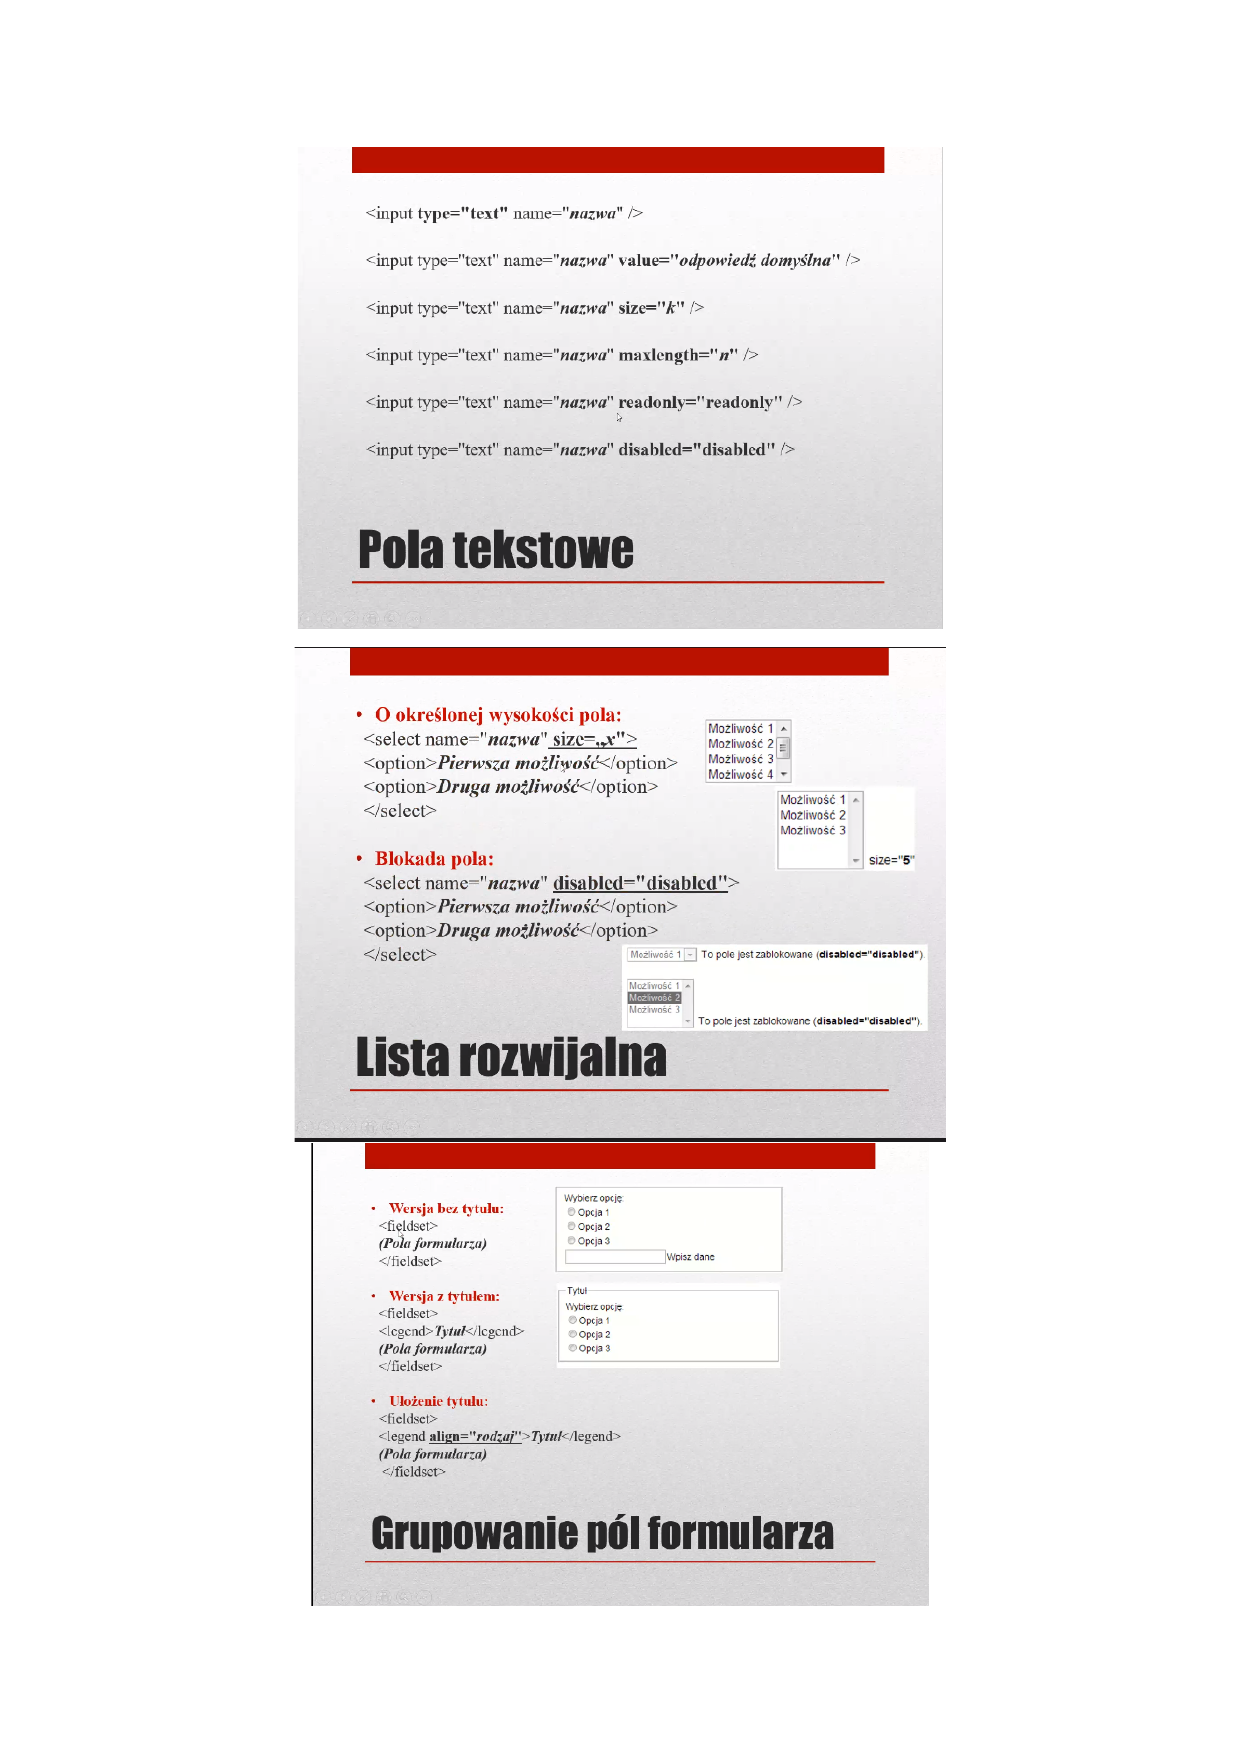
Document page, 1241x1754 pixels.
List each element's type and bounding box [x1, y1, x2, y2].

picture [311, 1143, 929, 1606]
picture [294, 647, 946, 1142]
picture [297, 147, 943, 629]
